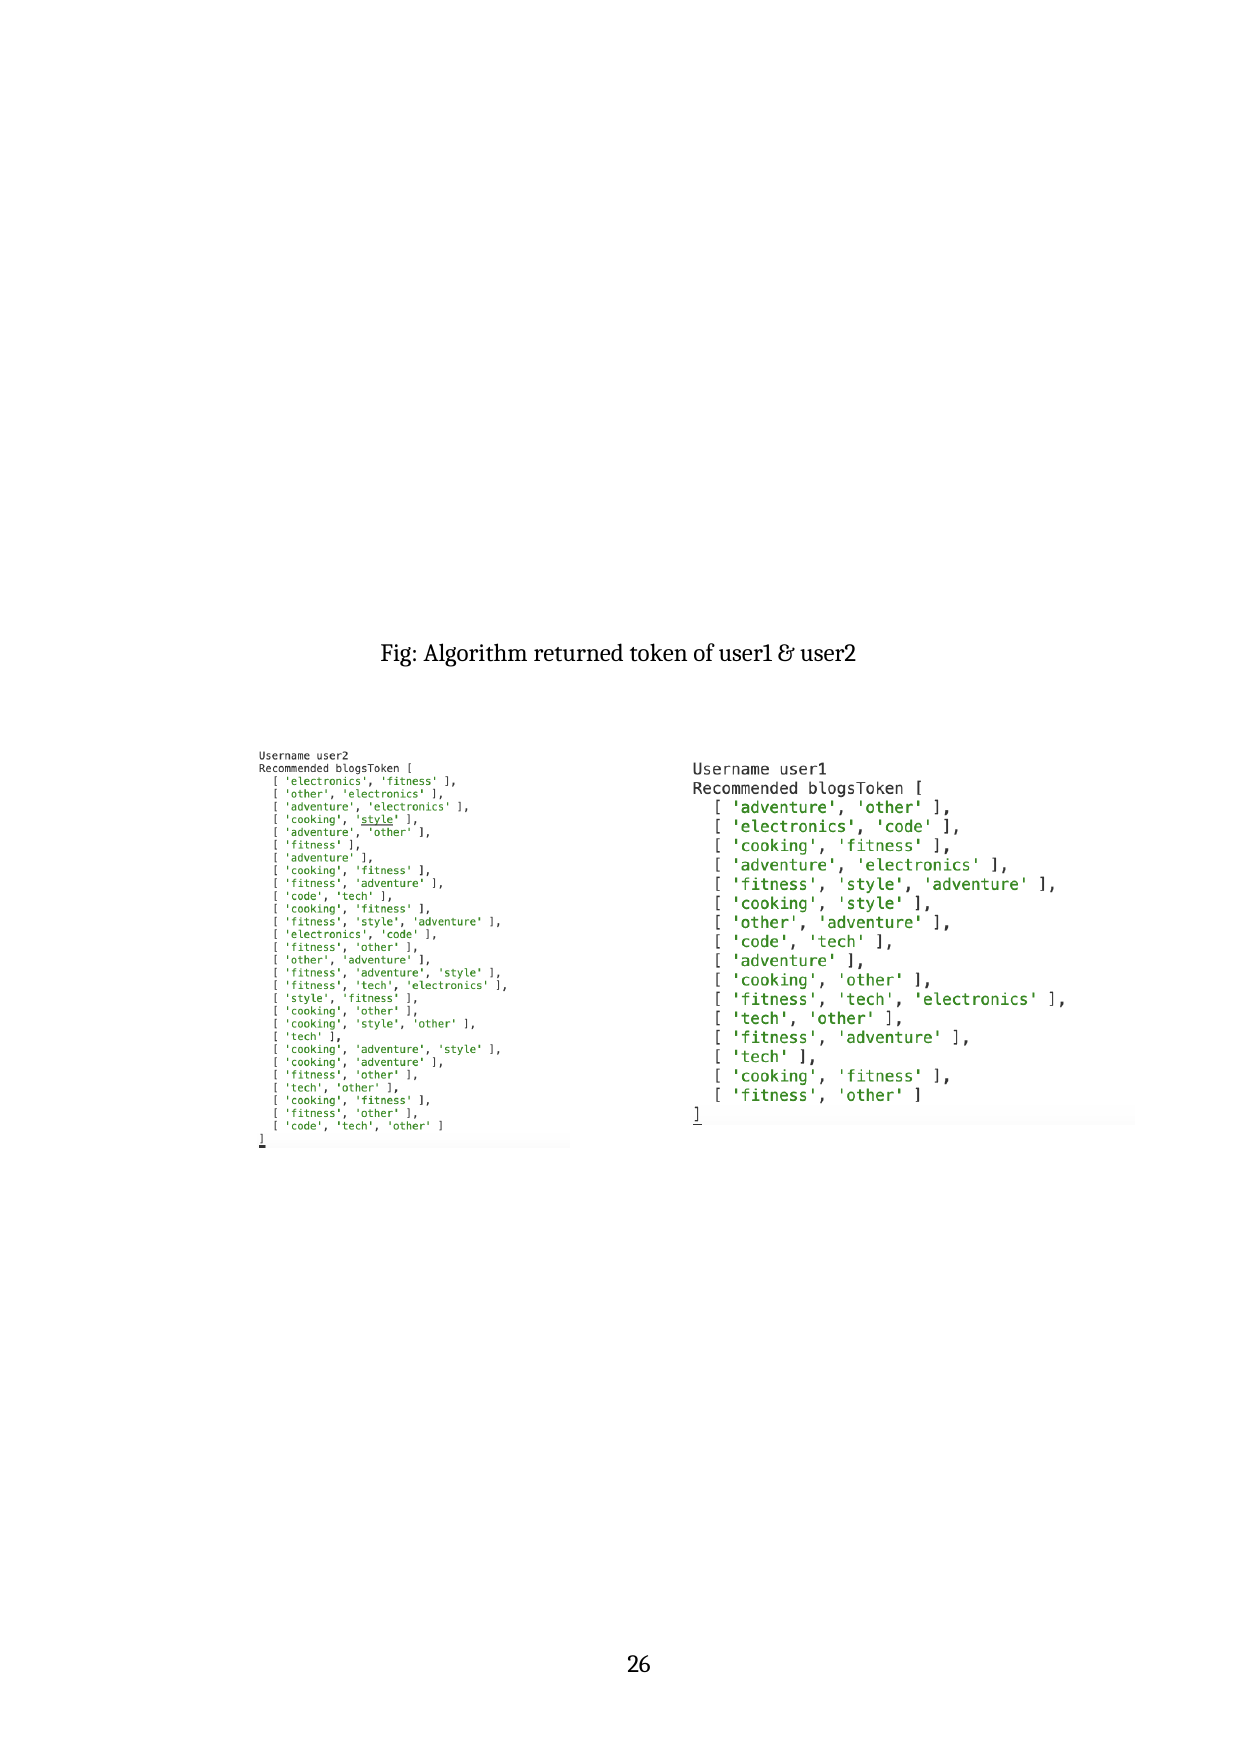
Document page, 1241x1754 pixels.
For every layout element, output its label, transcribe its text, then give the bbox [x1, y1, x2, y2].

picture [690, 759, 1135, 1125]
picture [257, 750, 570, 1148]
text Fig: Algorithm returned token of user1 & user2 [187, 639, 1090, 667]
